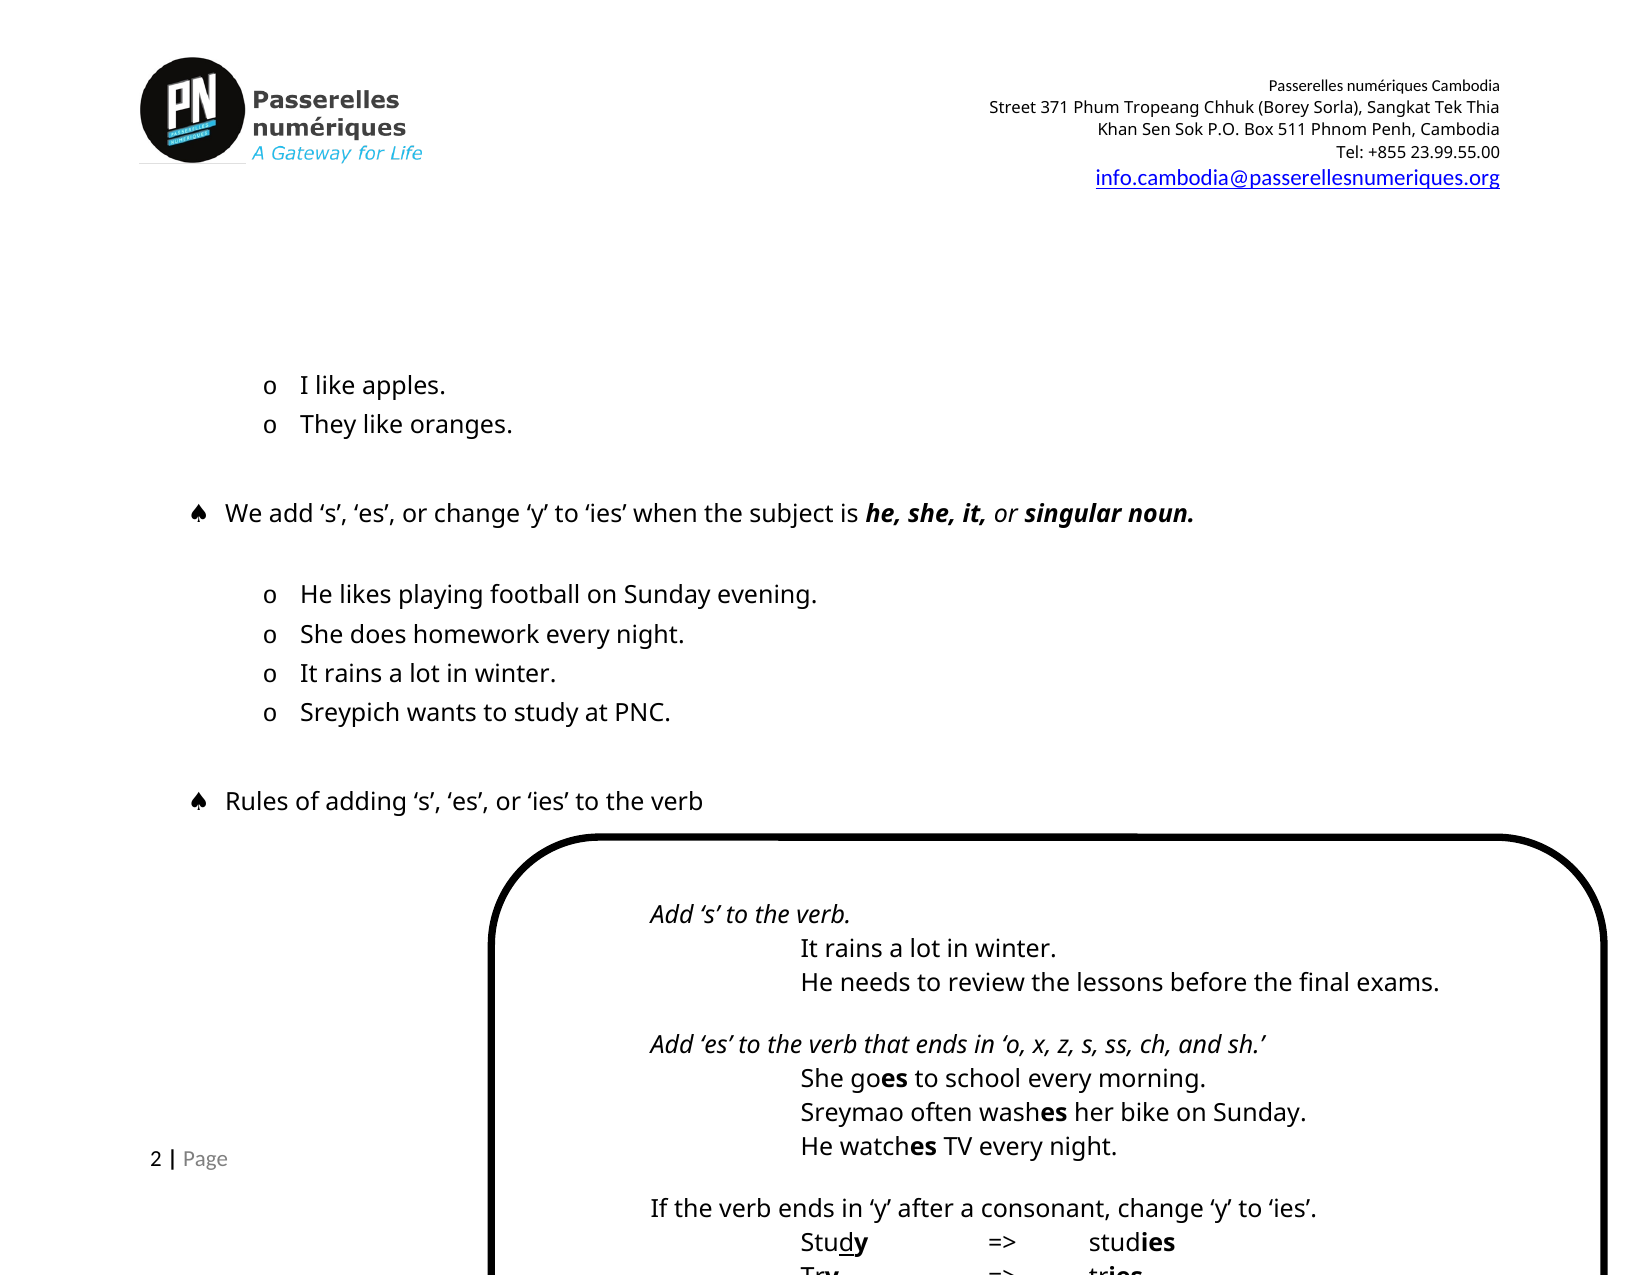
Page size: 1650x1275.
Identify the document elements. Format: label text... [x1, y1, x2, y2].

list Sreypich wants to study at PNC. [262, 695, 1500, 729]
list Rules of adding ‘s’, ‘es’, or ‘ies’ to the verb [187, 773, 1500, 825]
list It rains a lot in winter. [262, 656, 1500, 690]
picture [139, 56, 435, 176]
list I like apples. [262, 367, 1500, 402]
list We add ‘s’, ‘es’, or change ‘y’ to ‘ies’ when the subject is he, she, it, or singular noun. [187, 485, 1500, 537]
list She does homework every night. [262, 616, 1500, 651]
list They like oranges. [262, 407, 1500, 441]
list He likes playing football on Sunday evening. [262, 577, 1500, 611]
